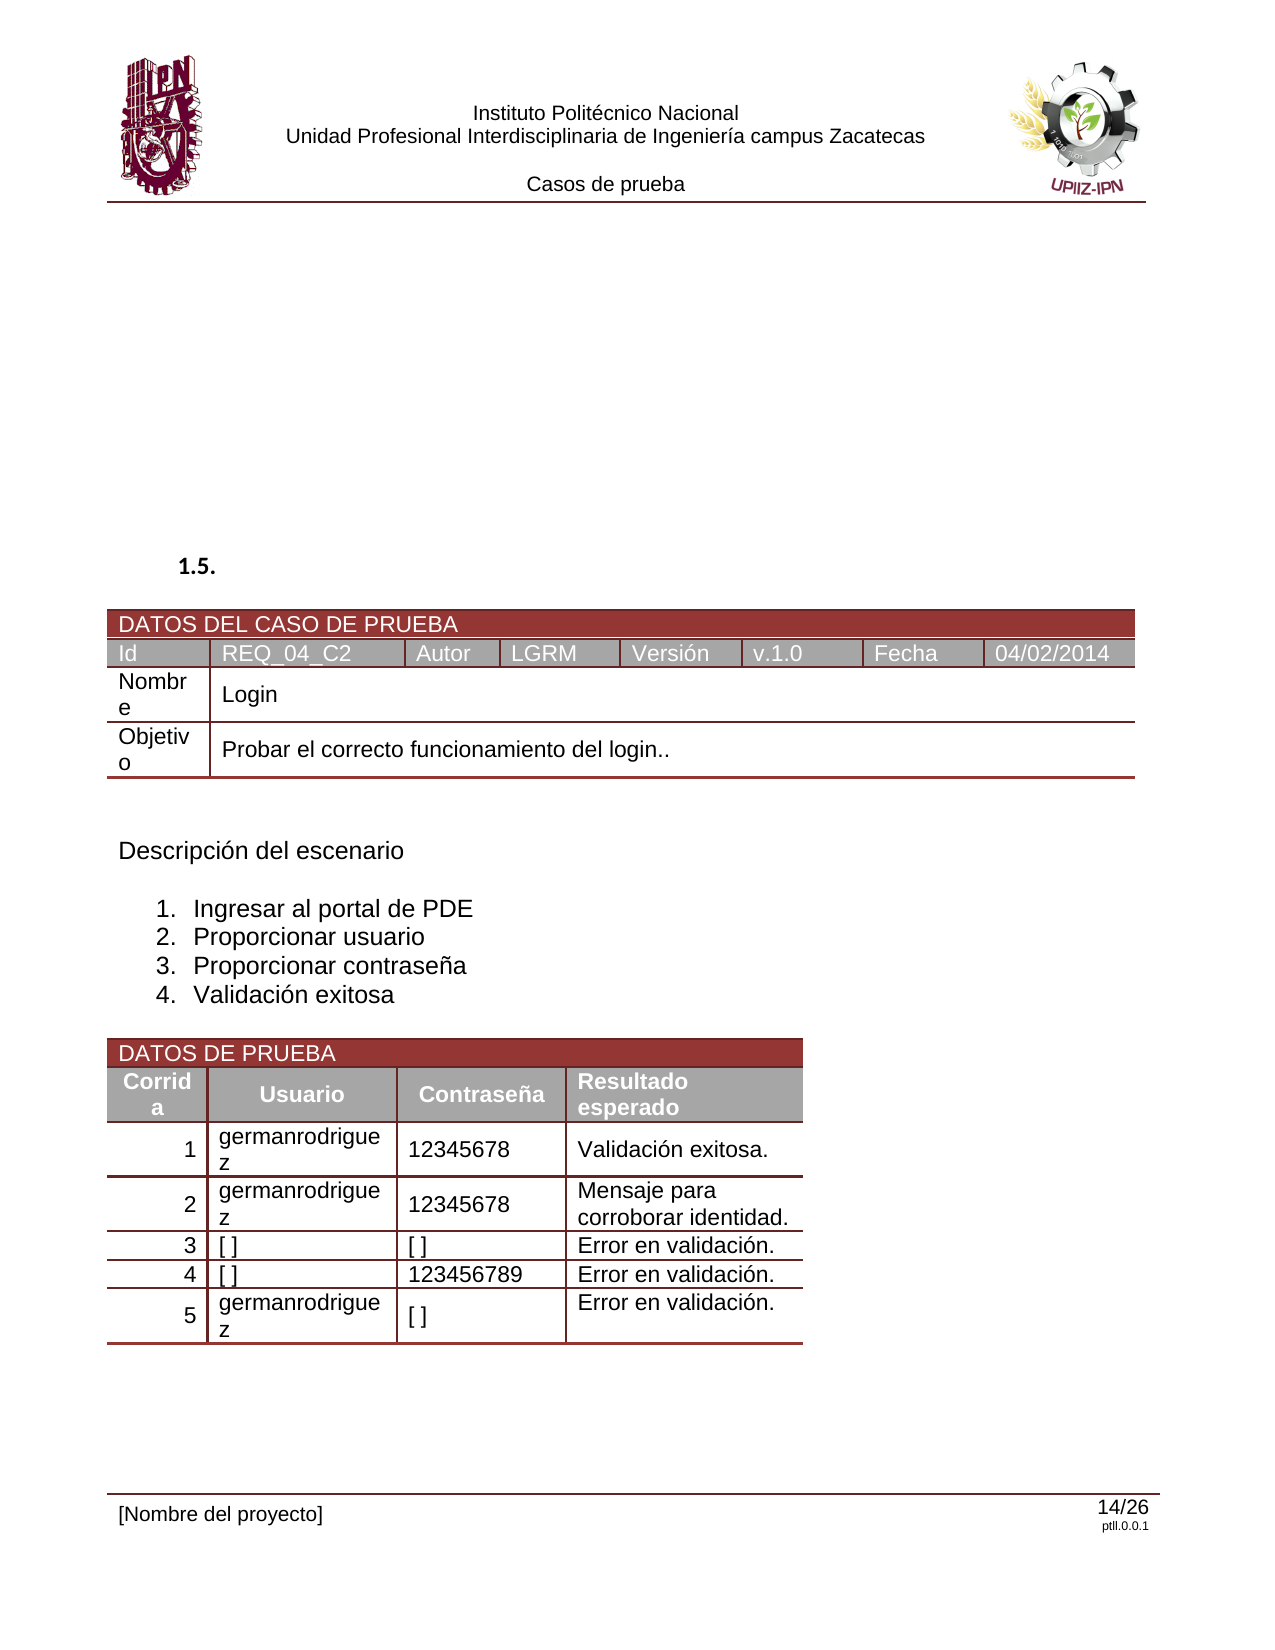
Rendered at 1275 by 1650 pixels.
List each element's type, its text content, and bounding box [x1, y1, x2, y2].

table_cell Fecha [864, 640, 983, 666]
table_cell Contraseña [398, 1068, 565, 1121]
table_cell LGRM [501, 640, 619, 666]
table_cell [ ] [209, 1261, 396, 1287]
table_cell 12345678 [398, 1178, 565, 1230]
table_cell Usuario [209, 1068, 396, 1121]
list Ingresar al portal de PDE [156, 894, 1157, 922]
table_cell 4 [107, 1261, 206, 1287]
table_cell Resultado esperado [567, 1068, 803, 1121]
table_cell 1 [107, 1123, 206, 1175]
table_cell germanrodriguez [209, 1123, 396, 1175]
table_cell Error en validación. [567, 1232, 803, 1259]
table_cell 3 [107, 1232, 206, 1259]
table_cell v.1.0 [743, 640, 862, 666]
table_cell 5 [107, 1289, 206, 1342]
table_cell Error en validación. [567, 1261, 803, 1287]
table_cell germanrodriguez [209, 1178, 396, 1230]
table_cell Objetivo [107, 723, 209, 776]
table_cell Corrida [107, 1068, 206, 1121]
table_cell germanrodriguez [209, 1289, 396, 1342]
table_cell Versión [621, 640, 741, 666]
table_cell Nombre [107, 668, 209, 721]
text Descripción del escenario [118, 836, 1157, 865]
table_cell Login [211, 668, 1135, 721]
table_cell Validación exitosa. [567, 1123, 803, 1175]
list Proporcionar contraseña [156, 951, 1157, 980]
table_cell [ ] [209, 1232, 396, 1259]
table_cell 2 [107, 1178, 206, 1230]
table_cell REQ_04_C2 [211, 640, 404, 666]
table_cell Mensaje para corroborar identidad. [567, 1178, 803, 1230]
picture [1002, 52, 1146, 201]
table_cell Autor [406, 640, 499, 666]
table_cell [ ] [398, 1289, 565, 1342]
table_cell Id [107, 640, 209, 666]
table_header DATOS DE PRUEBA [107, 1040, 803, 1066]
table_cell [ ] [398, 1232, 565, 1259]
table_cell 04/02/2014 [985, 640, 1135, 666]
table_cell Probar el correcto funcionamiento del login.. [211, 723, 1135, 776]
list Validación exitosa [156, 980, 1157, 1009]
table_cell 12345678 [398, 1123, 565, 1175]
table_cell Error en validación. [567, 1289, 803, 1342]
table_cell 123456789 [398, 1261, 565, 1287]
list Proporcionar usuario [156, 922, 1157, 951]
table_header DATOS DEL CASO DE PRUEBA [107, 611, 1135, 637]
